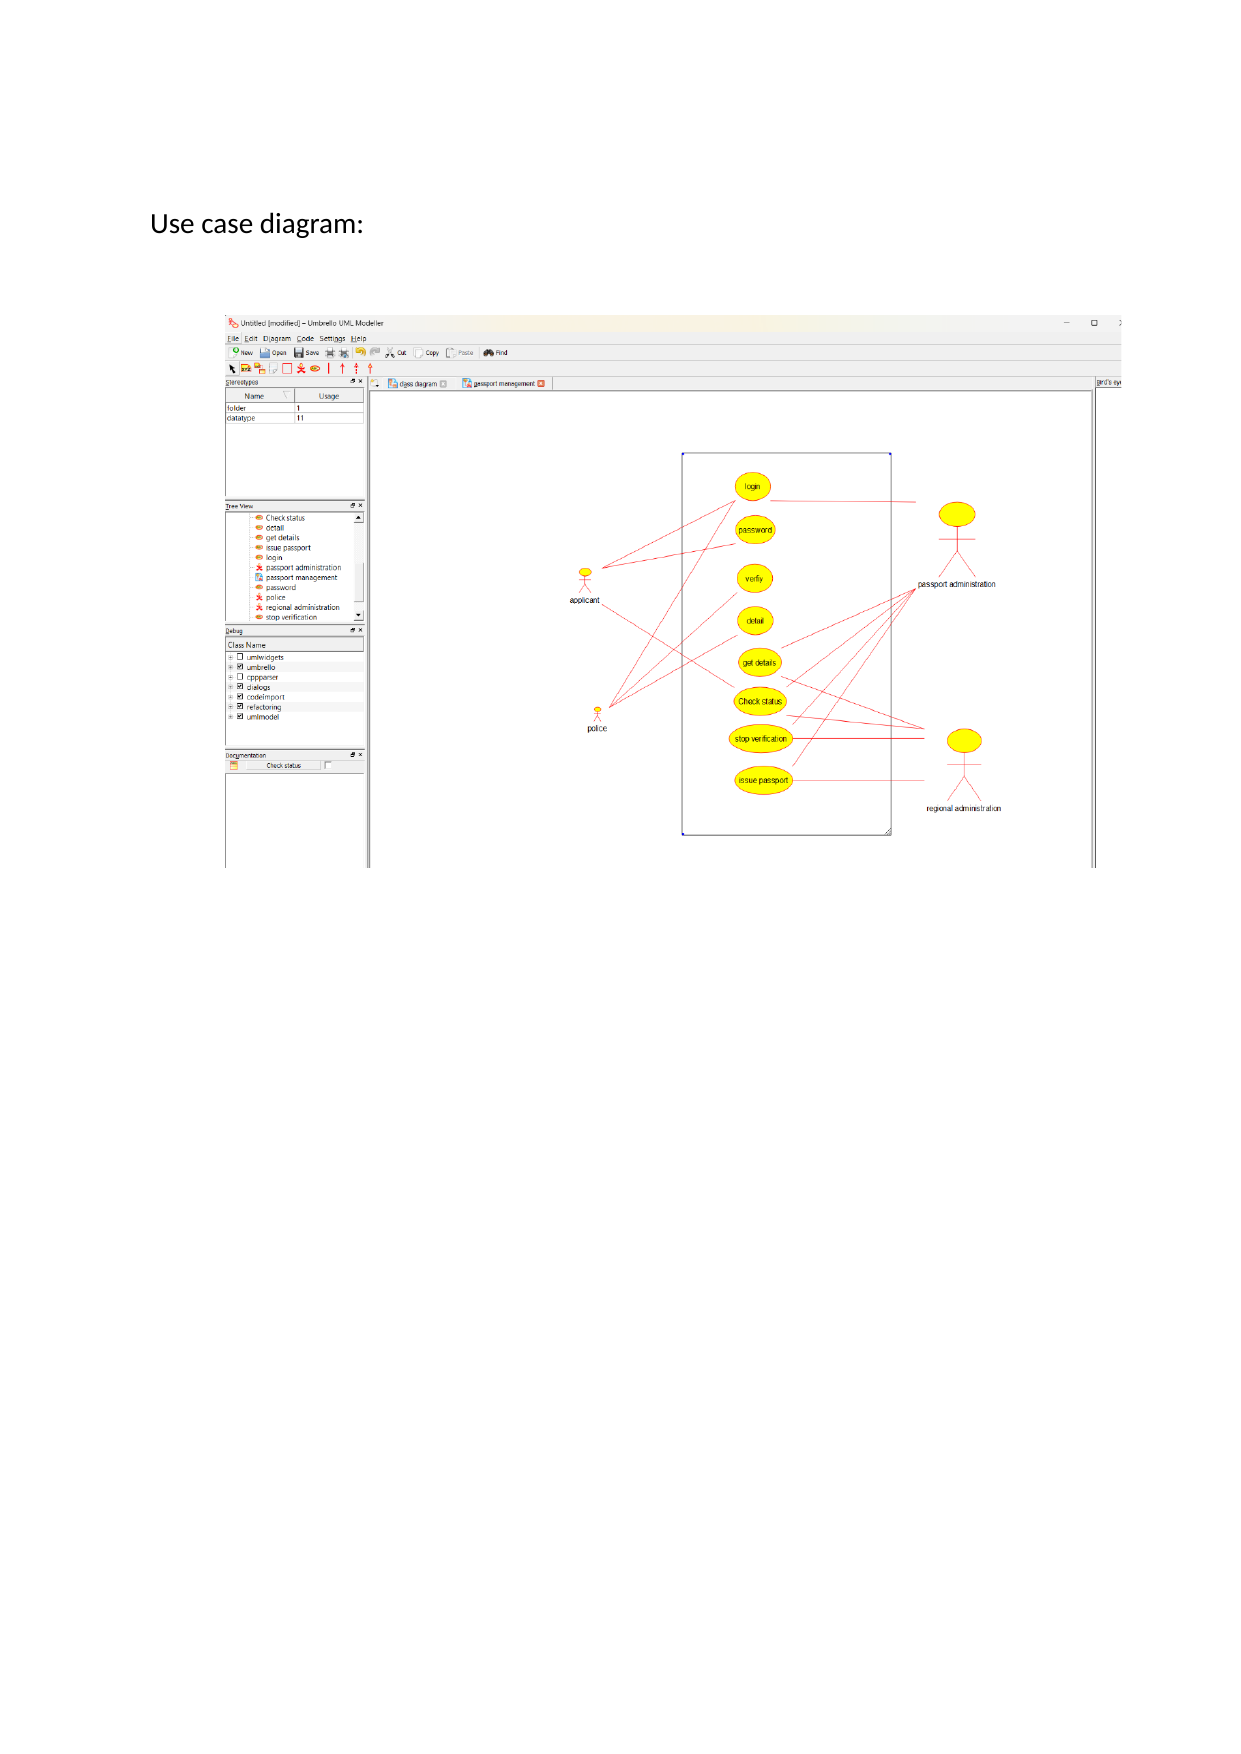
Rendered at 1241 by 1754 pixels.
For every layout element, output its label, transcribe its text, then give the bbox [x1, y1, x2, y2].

picture [225, 315, 1122, 868]
text Use case diagram: [150, 205, 1090, 241]
